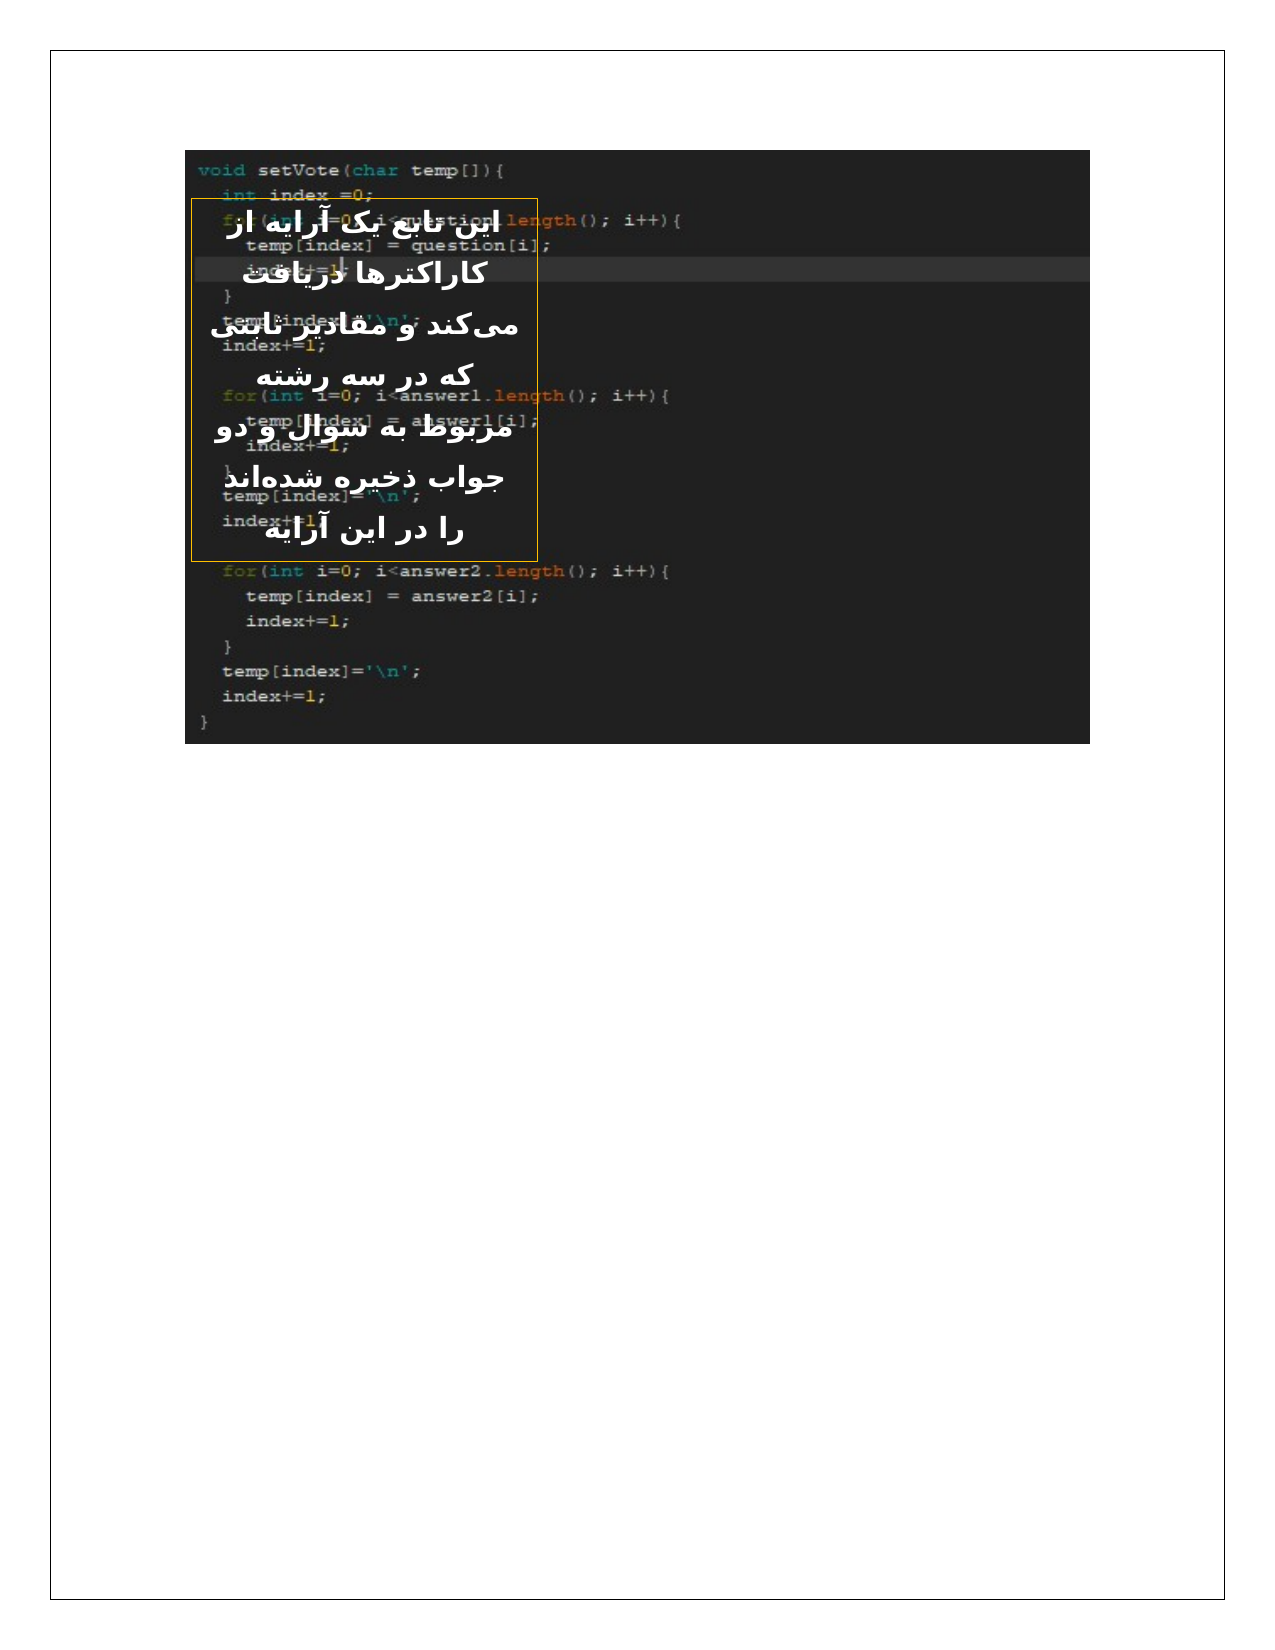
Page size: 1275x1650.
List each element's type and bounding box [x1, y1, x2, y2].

picture [185, 150, 1090, 744]
